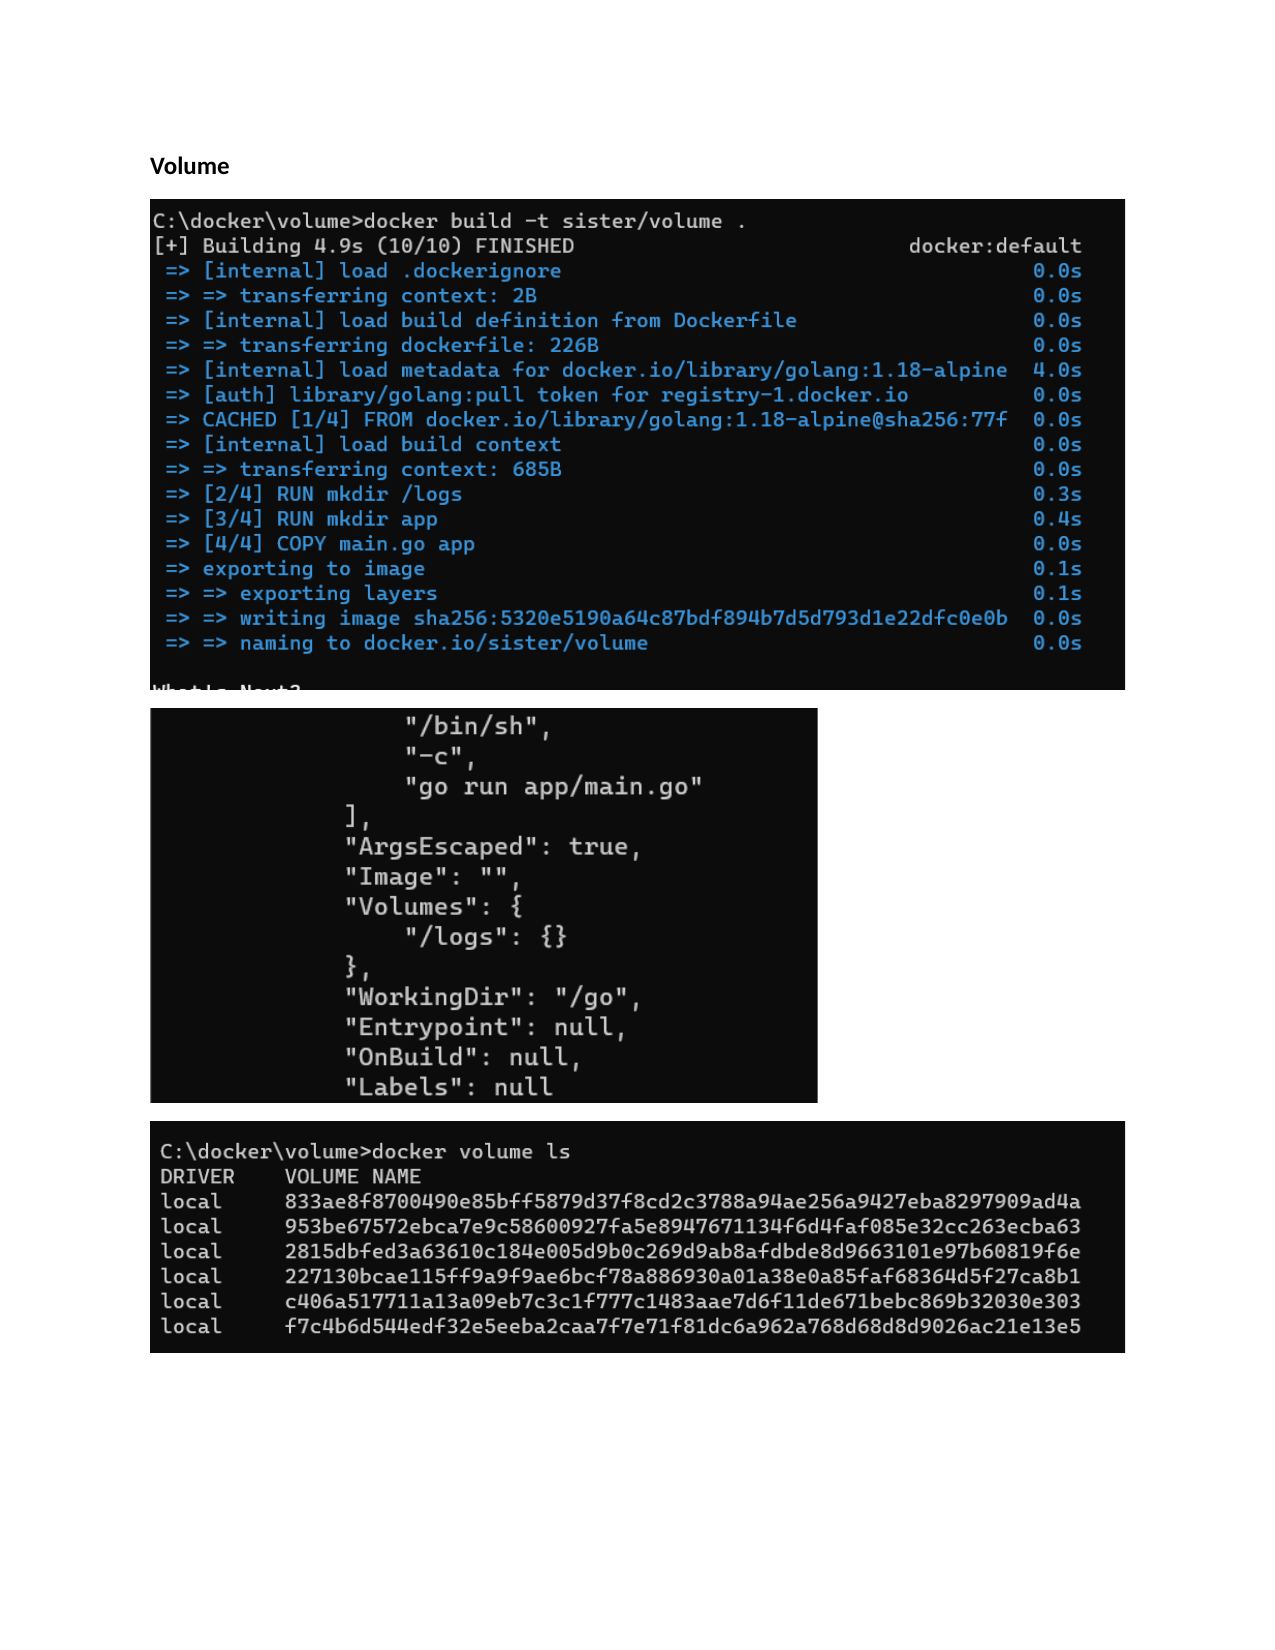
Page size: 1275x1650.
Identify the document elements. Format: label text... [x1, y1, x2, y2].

picture [150, 1121, 1125, 1353]
text Volume [150, 150, 1125, 181]
picture [150, 199, 1125, 690]
picture [150, 708, 818, 1103]
